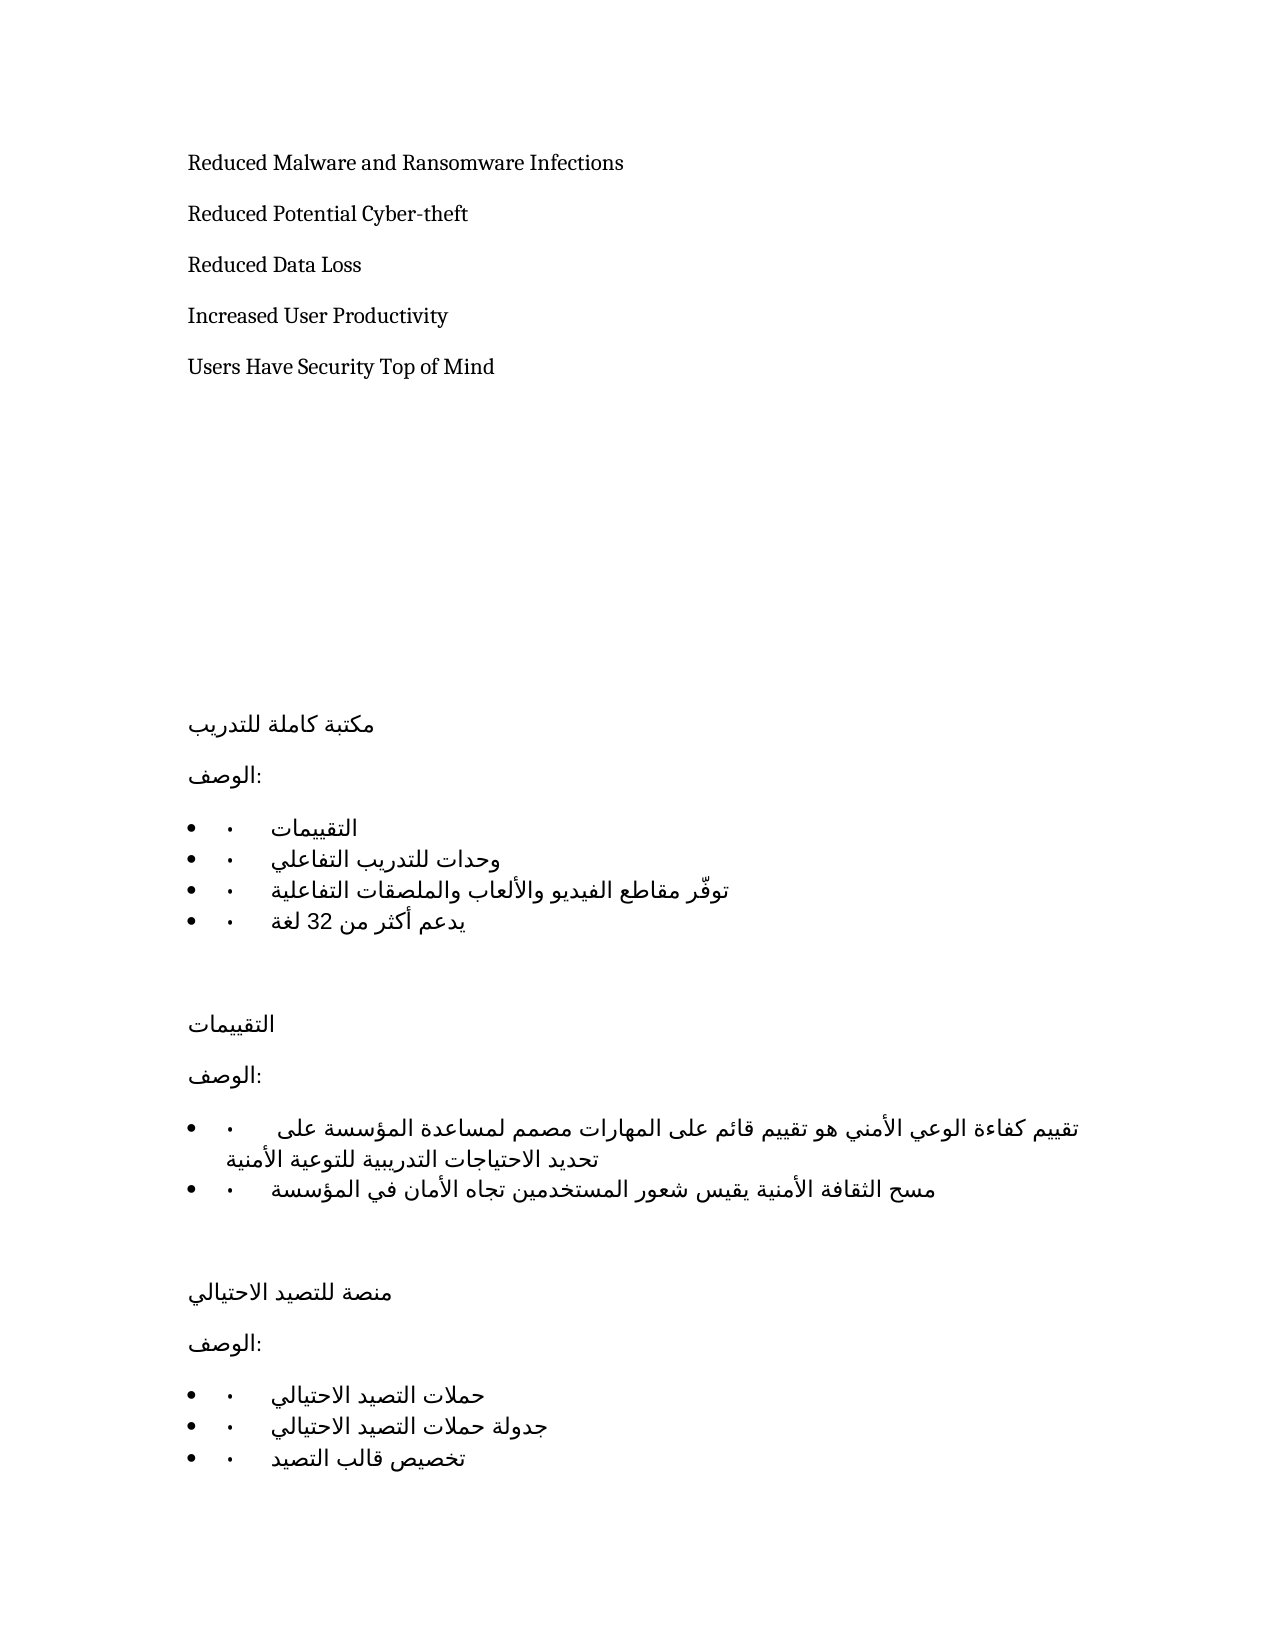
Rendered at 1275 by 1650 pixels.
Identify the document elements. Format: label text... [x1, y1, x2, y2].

text الوصف: [187, 1330, 1087, 1357]
list • توفّر مقاطع الفيديو والألعاب والملصقات التفاعلية [187, 877, 1087, 904]
text التقييمات [187, 1011, 1087, 1038]
list • جدولة حملات التصيد الاحتيالي [187, 1413, 1087, 1441]
list • يدعم أكثر من 32 لغة [187, 908, 1087, 936]
list • مسح الثقافة الأمنية يقيس شعور المستخدمين تجاه الأمان في المؤسسة [187, 1176, 1087, 1203]
list • تخصيص قالب التصيد [187, 1444, 1087, 1472]
text Reduced Data Loss [187, 252, 1087, 278]
list • تقييم كفاءة الوعي الأمني هو تقييم قائم على المهارات مصمم لمساعدة المؤسسة على تحديد الاحتياجات التدريبية للتوعية الأمنية [187, 1114, 1087, 1172]
text مكتبة كاملة للتدريب [187, 711, 1087, 738]
text الوصف: [187, 762, 1087, 790]
text الوصف: [187, 1062, 1087, 1090]
text Reduced Potential Cyber-theft [187, 201, 1087, 227]
text منصة للتصيد الاحتيالي [187, 1279, 1087, 1305]
list • حملات التصيد الاحتيالي [187, 1382, 1087, 1409]
text Increased User Productivity [187, 303, 1087, 329]
text Users Have Security Top of Mind [187, 354, 1087, 381]
list • التقييمات [187, 814, 1087, 842]
text Reduced Malware and Ransomware Infections [187, 150, 1087, 176]
list • وحدات للتدريب التفاعلي [187, 846, 1087, 873]
